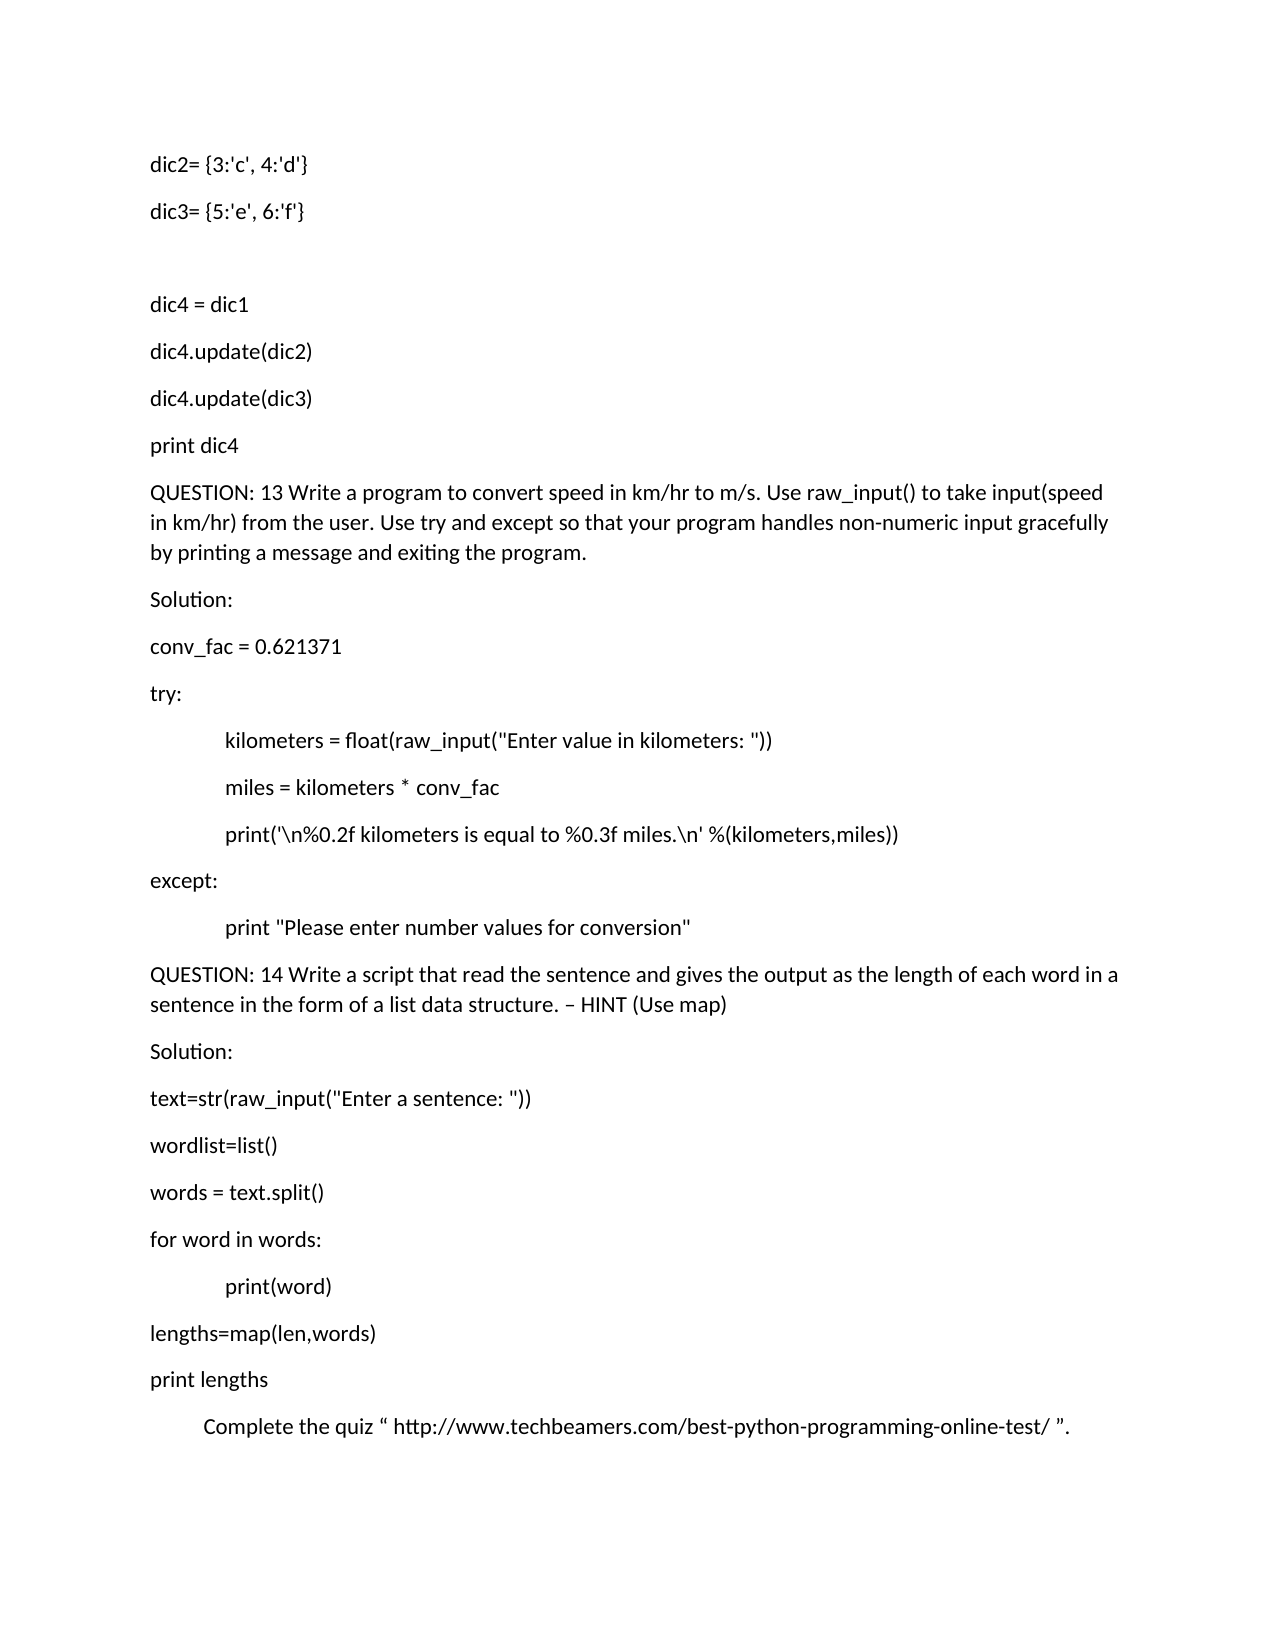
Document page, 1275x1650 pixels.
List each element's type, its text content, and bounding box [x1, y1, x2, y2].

text dic4 = dic1 [150, 291, 1125, 319]
text print lengths [150, 1366, 1125, 1394]
text conv_fac = 0.621371 [150, 632, 1125, 660]
text print dic4 [150, 431, 1125, 459]
text lengths=map(len,words) [150, 1319, 1125, 1347]
text print(word) [150, 1272, 1125, 1300]
text Solution: [150, 585, 1125, 613]
text miles = kilometers * conv_fac [150, 773, 1125, 801]
text QUESTION: 13 Write a program to convert speed in km/hr to m/s. Use raw_input() to take input(speed in km/hr) from the user. Use try and except so that your program handles non-numeric input gracefully by printing a message and exiting the program. [150, 478, 1125, 567]
text text=str(raw_input("Enter a sentence: ")) [150, 1084, 1125, 1112]
text for word in words: [150, 1225, 1125, 1253]
text Solution: [150, 1037, 1125, 1066]
text words = text.split() [150, 1178, 1125, 1206]
text Complete the quiz “ http://www.techbeamers.com/best-python-programming-online-test/ ”. [150, 1412, 1125, 1441]
text try: [150, 679, 1125, 707]
text dic3= {5:'e', 6:'f'} [150, 197, 1125, 225]
text wordlist=list() [150, 1131, 1125, 1159]
text dic2= {3:'c', 4:'d'} [150, 150, 1125, 178]
text QUESTION: 14 Write a script that read the sentence and gives the output as the length of each word in a sentence in the form of a list data structure. – HINT (Use map) [150, 960, 1125, 1019]
text dic4.update(dic3) [150, 384, 1125, 412]
text print "Please enter number values for conversion" [150, 913, 1125, 942]
text except: [150, 867, 1125, 895]
text dic4.update(dic2) [150, 337, 1125, 366]
text print('\n%0.2f kilometers is equal to %0.3f miles.\n' %(kilometers,miles)) [150, 820, 1125, 848]
text kilometers = float(raw_input("Enter value in kilometers: ")) [150, 726, 1125, 754]
